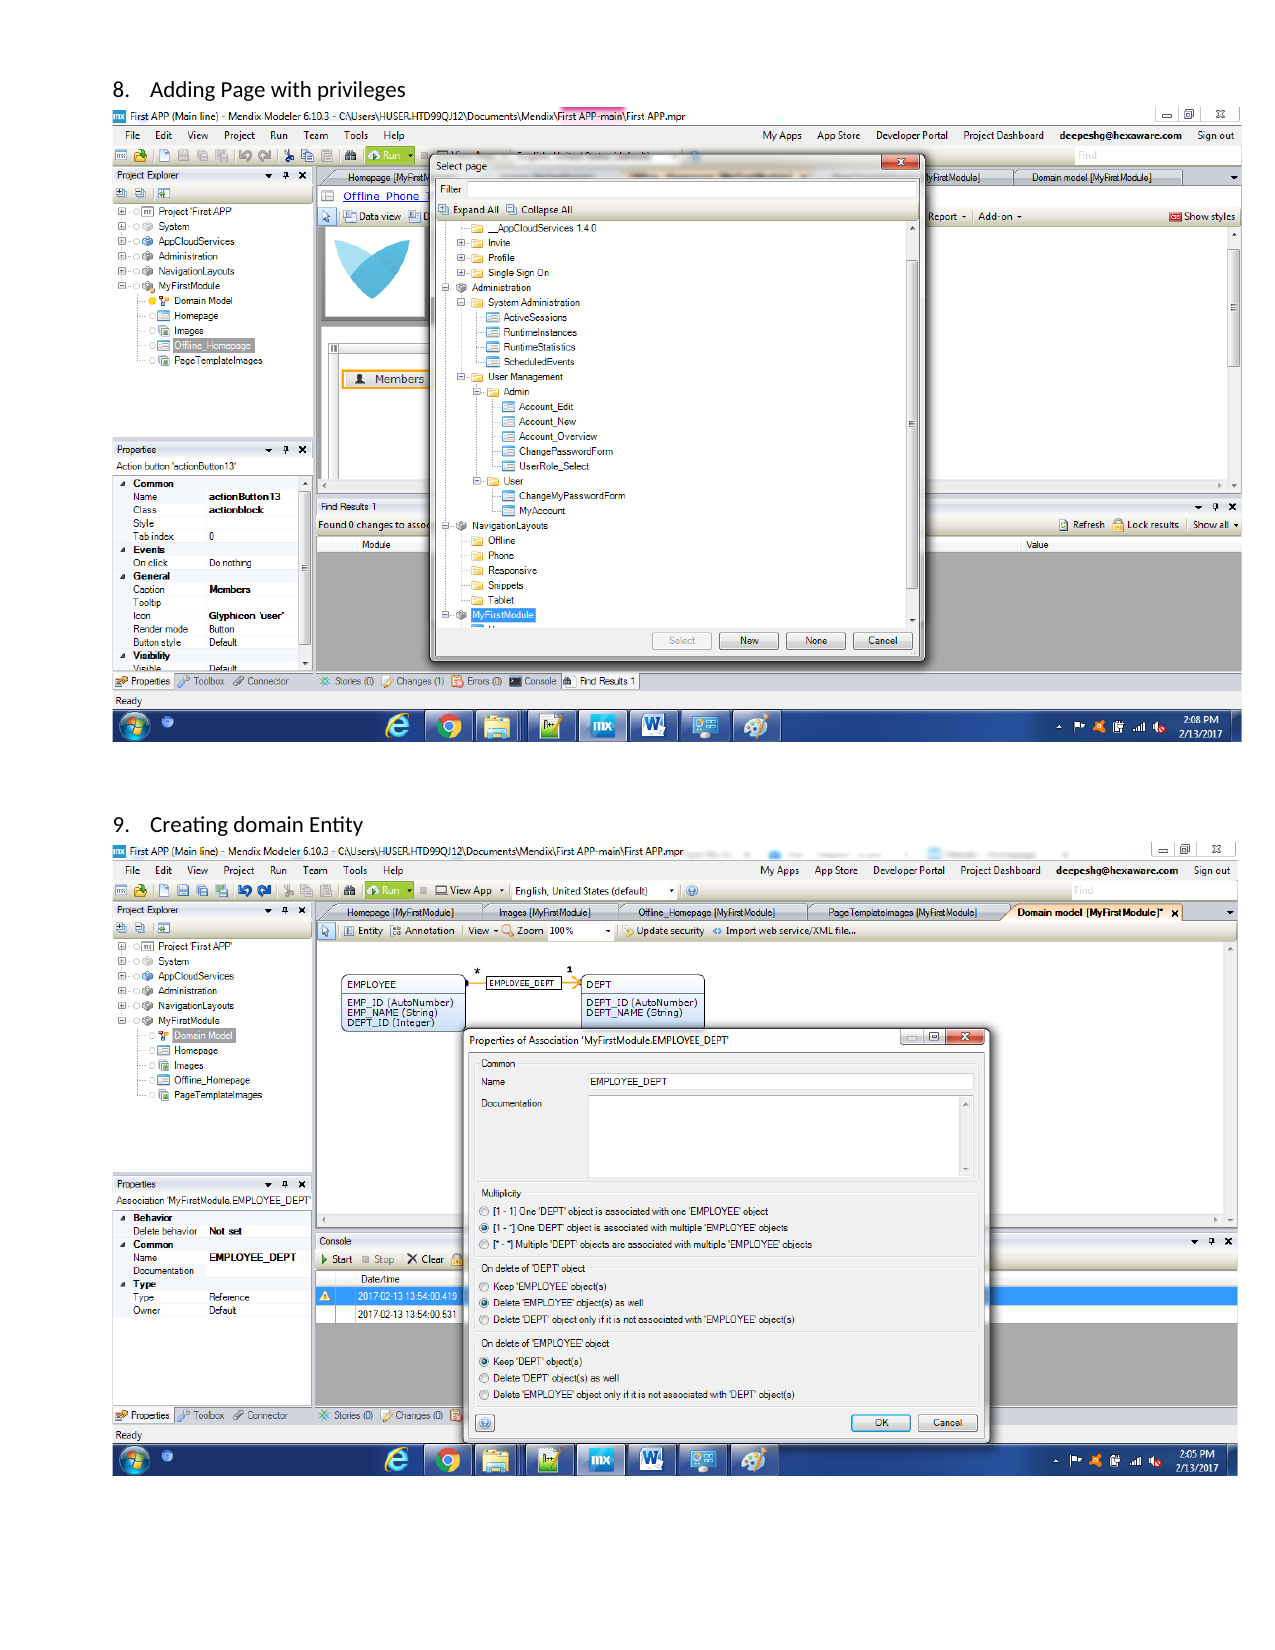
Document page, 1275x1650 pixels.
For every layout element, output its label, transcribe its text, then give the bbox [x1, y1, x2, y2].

picture [112, 107, 1242, 742]
list Adding Page with privileges [112, 75, 1200, 107]
picture [112, 842, 1238, 1476]
list Creating domain Entity [112, 811, 1200, 842]
